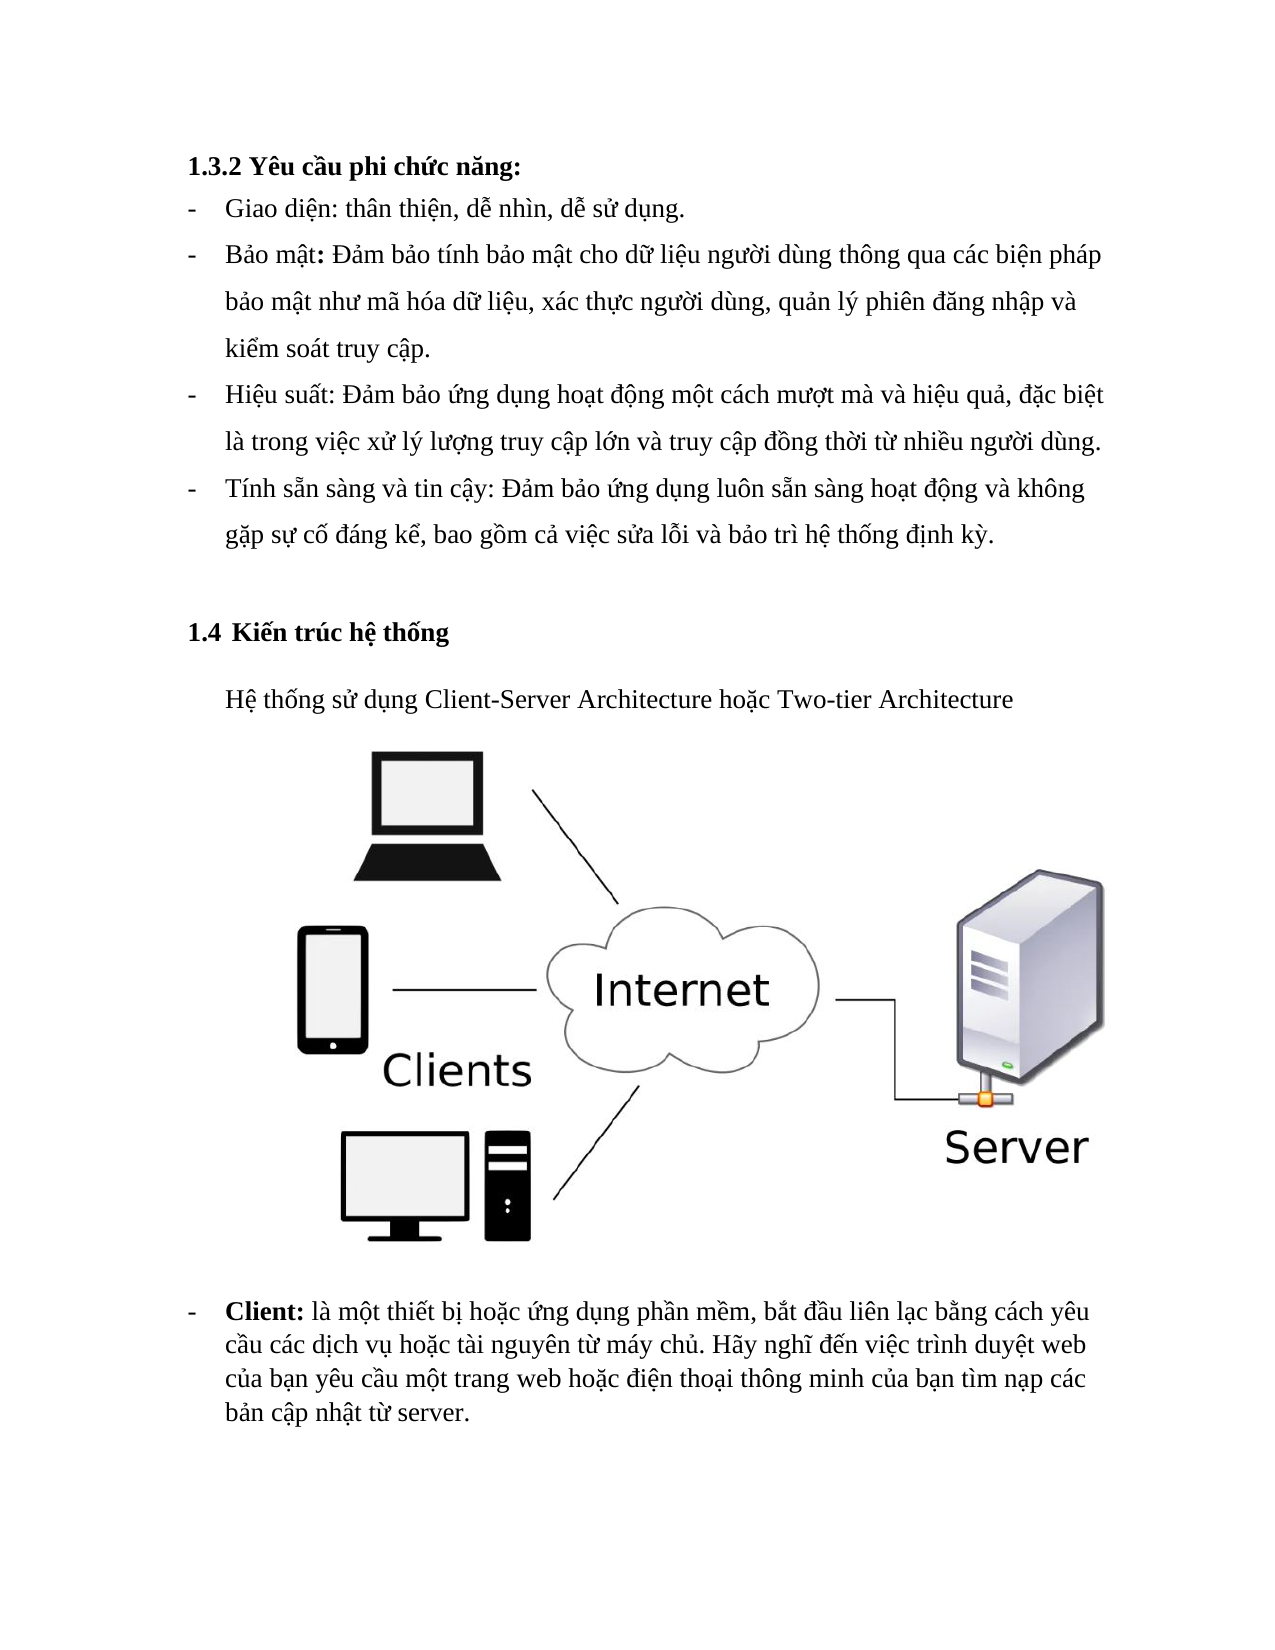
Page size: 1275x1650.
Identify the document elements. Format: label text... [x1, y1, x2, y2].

list Hiệu suất: Đảm bảo ứng dụng hoạt động một cách mượt mà và hiệu quả, đặc biệt là trong việc xử lý lượng truy cập lớn và truy cập đồng thời từ nhiều người dùng. [187, 378, 1125, 456]
list Client: là một thiết bị hoặc ứng dụng phần mềm, bắt đầu liên lạc bằng cách yêu cầu các dịch vụ hoặc tài nguyên từ máy chủ. Hãy nghĩ đến việc trình duyệt web của bạn yêu cầu một trang web hoặc điện thoại thông minh của bạn tìm nạp các bản cập nhật từ server. [187, 1295, 1125, 1427]
list Hệ thống sử dụng Client-Server Architecture hoặc Two-tier Architecture [225, 683, 1125, 714]
list Bảo mật: Đảm bảo tính bảo mật cho dữ liệu người dùng thông qua các biện pháp bảo mật như mã hóa dữ liệu, xác thực người dùng, quản lý phiên đăng nhập và kiểm soát truy cập. [187, 238, 1125, 363]
list Giao diện: thân thiện, dễ nhìn, dễ sử dụng. [187, 192, 1125, 223]
list Kiến trúc hệ thống [187, 616, 1125, 647]
list Tính sẵn sàng và tin cậy: Đảm bảo ứng dụng luôn sẵn sàng hoạt động và không gặp sự cố đáng kể, bao gồm cả việc sửa lỗi và bảo trì hệ thống định kỳ. [187, 472, 1125, 550]
subtitle 1.3.2 Yêu cầu phi chức năng: [150, 150, 1125, 181]
picture [225, 716, 1141, 1259]
